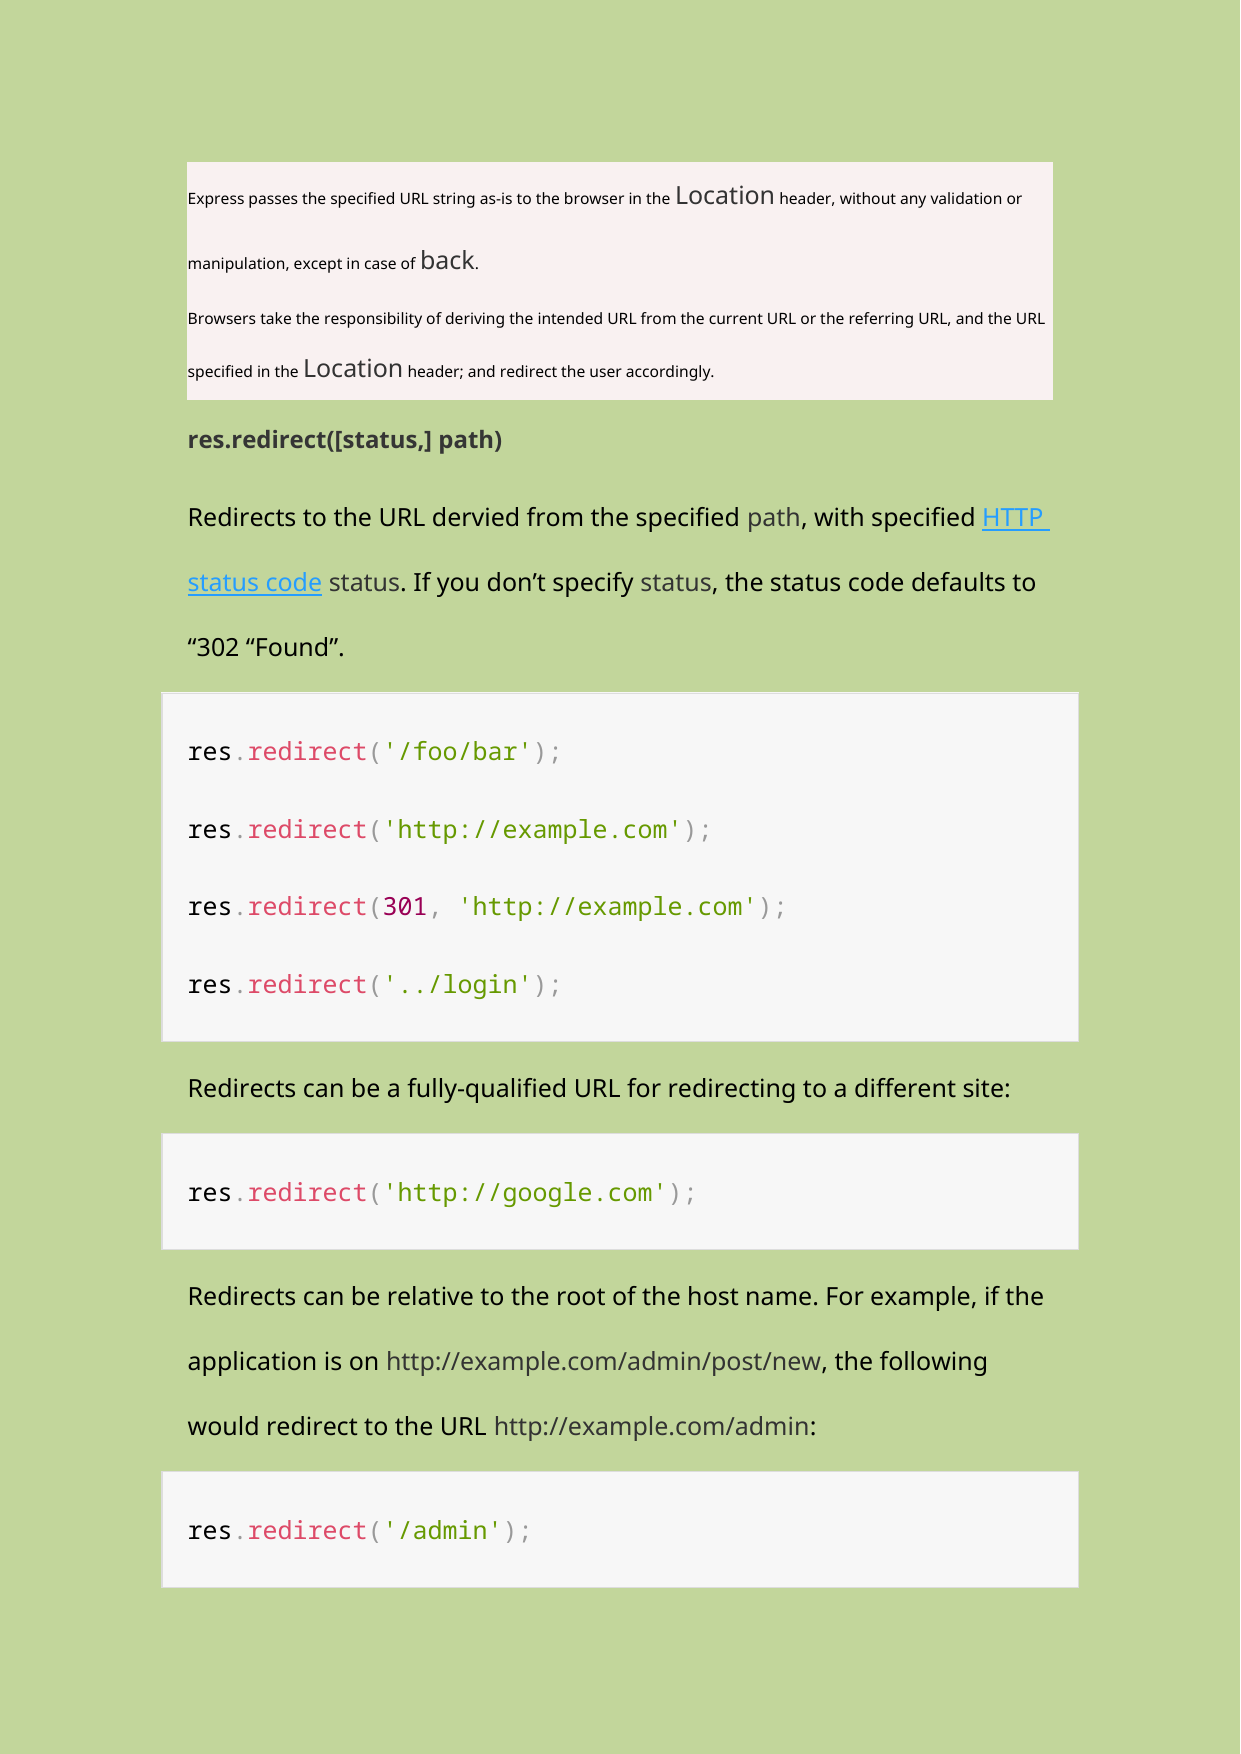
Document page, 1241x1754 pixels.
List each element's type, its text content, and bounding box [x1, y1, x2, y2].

text res.redirect([status,] path) [187, 406, 1053, 471]
text Redirects can be relative to the root of the host name. For example, if the application is on http://example.com/admin/post/new, the following would redirect to the URL http://example.com/admin: [187, 1263, 1053, 1458]
text Redirects can be a fully-qualified URL for redirecting to a different site: [187, 1055, 1053, 1120]
text res.redirect('../login'); [163, 925, 1078, 1041]
text res.redirect('http://example.com'); [163, 770, 1078, 847]
text res.redirect('/foo/bar'); [163, 694, 1078, 770]
text res.redirect(301, 'http://example.com'); [163, 847, 1078, 925]
text res.redirect('http://google.com'); [163, 1134, 1078, 1249]
text res.redirect('/admin'); [163, 1472, 1078, 1587]
text Redirects to the URL dervied from the specified path, with specified HTTP status code status. If you don’t specify status, the status code defaults to “302 “Found”. [187, 484, 1053, 679]
text Express passes the specified URL string as-is to the browser in the Location header, without any validation or manipulation, except in case of back. [187, 162, 1053, 292]
text Browsers take the responsibility of deriving the intended URL from the current URL or the referring URL, and the URL specified in the Location header; and redirect the user accordingly. [187, 302, 1053, 400]
